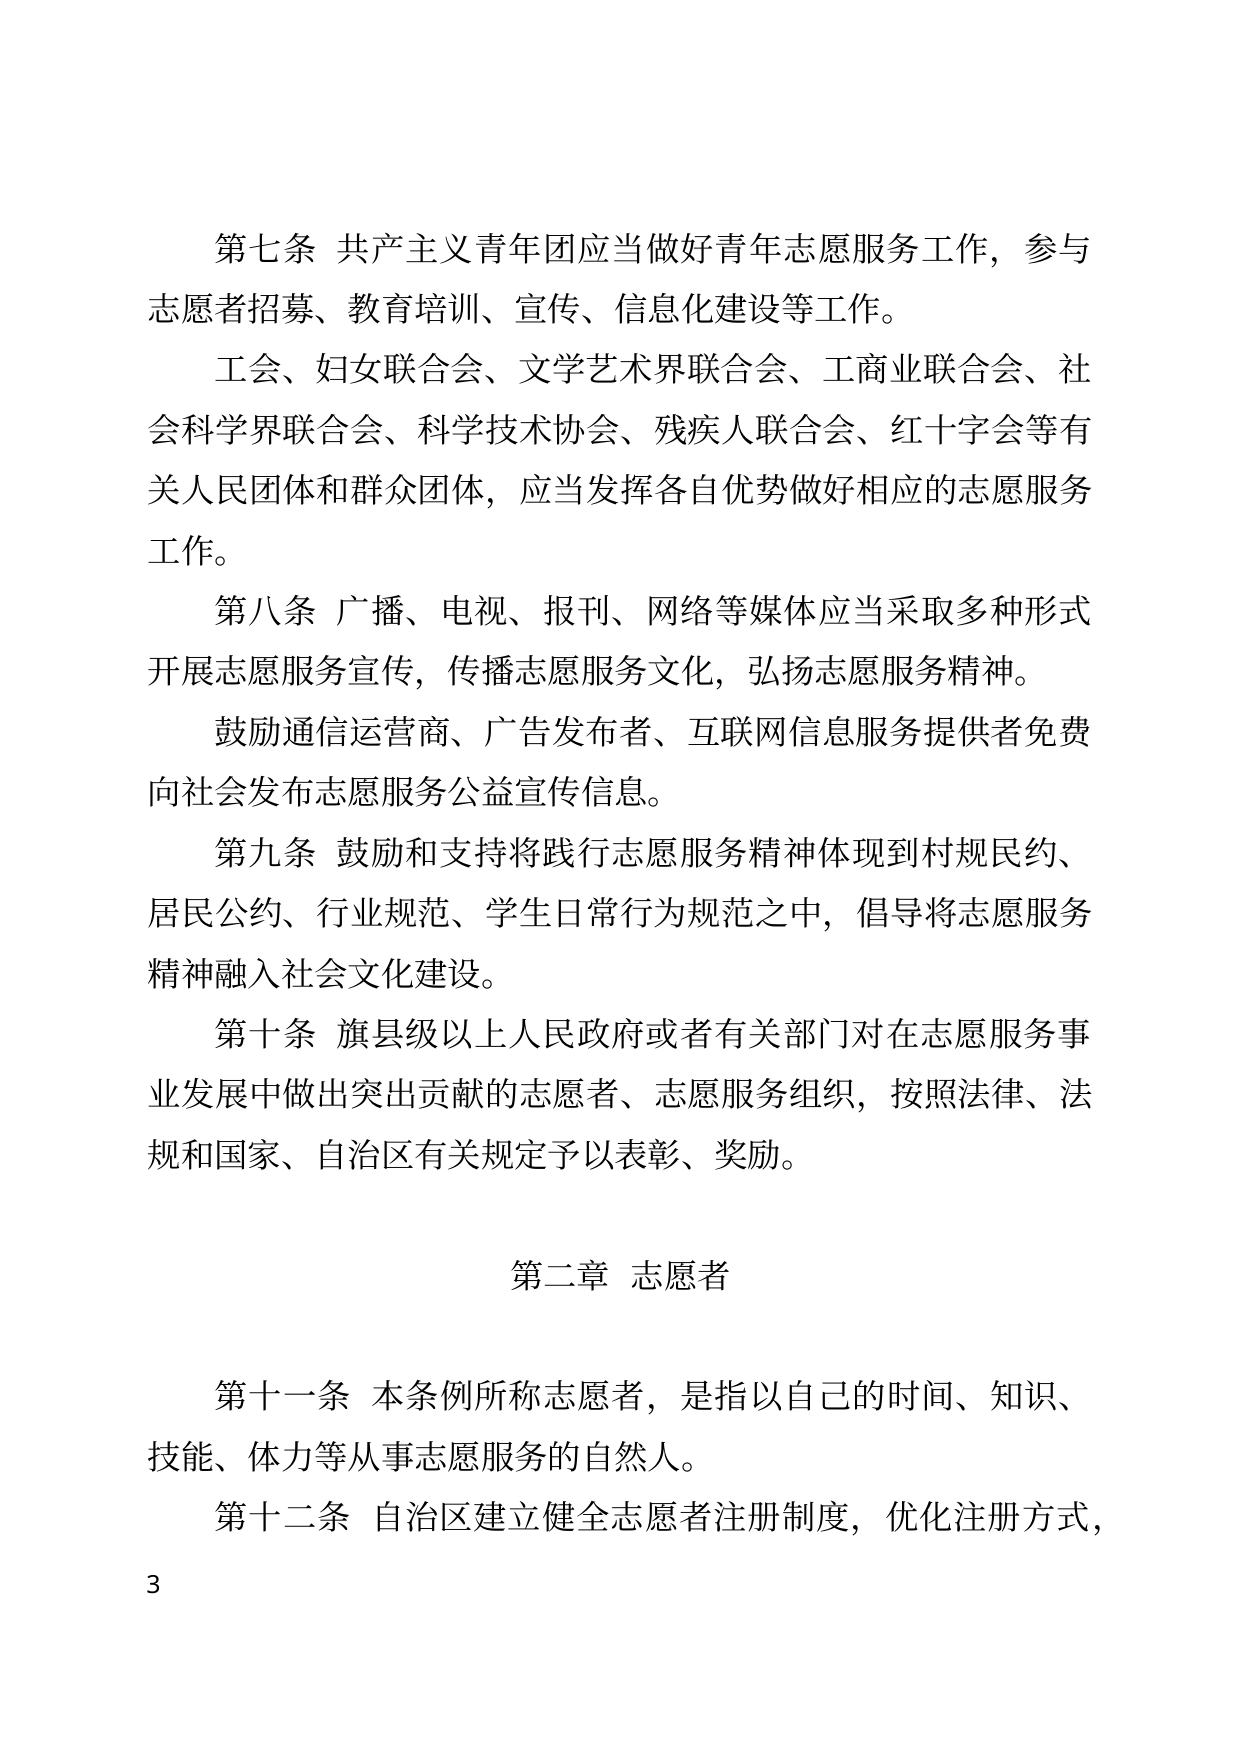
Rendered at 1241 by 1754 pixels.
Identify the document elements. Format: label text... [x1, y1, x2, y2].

text 第七条 共产主义青年团应当做好青年志愿服务工作，参与志愿者招募、教育培训、宣传、信息化建设等工作。 [148, 213, 1092, 333]
text 第八条 广播、电视、报刊、网络等媒体应当采取多种形式开展志愿服务宣传，传播志愿服务文化，弘扬志愿服务精神。 [148, 575, 1092, 696]
text 工会、妇女联合会、文学艺术界联合会、工商业联合会、社会科学界联合会、科学技术协会、残疾人联合会、红十字会等有关人民团体和群众团体，应当发挥各自优势做好相应的志愿服务工作。 [148, 333, 1092, 575]
list 志愿者 [148, 1240, 1092, 1300]
text 第九条 鼓励和支持将践行志愿服务精神体现到村规民约、居民公约、行业规范、学生日常行为规范之中，倡导将志愿服务精神融入社会文化建设。 [148, 817, 1092, 998]
text 第十条 旗县级以上人民政府或者有关部门对在志愿服务事业发展中做出突出贡献的志愿者、志愿服务组织，按照法律、法规和国家、自治区有关规定予以表彰、奖励。 [148, 998, 1092, 1179]
text 鼓励通信运营商、广告发布者、互联网信息服务提供者免费向社会发布志愿服务公益宣传信息。 [148, 696, 1092, 817]
text 第十一条 本条例所称志愿者，是指以自己的时间、知识、技能、体力等从事志愿服务的自然人。 [148, 1361, 1092, 1481]
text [148, 1481, 1092, 1542]
